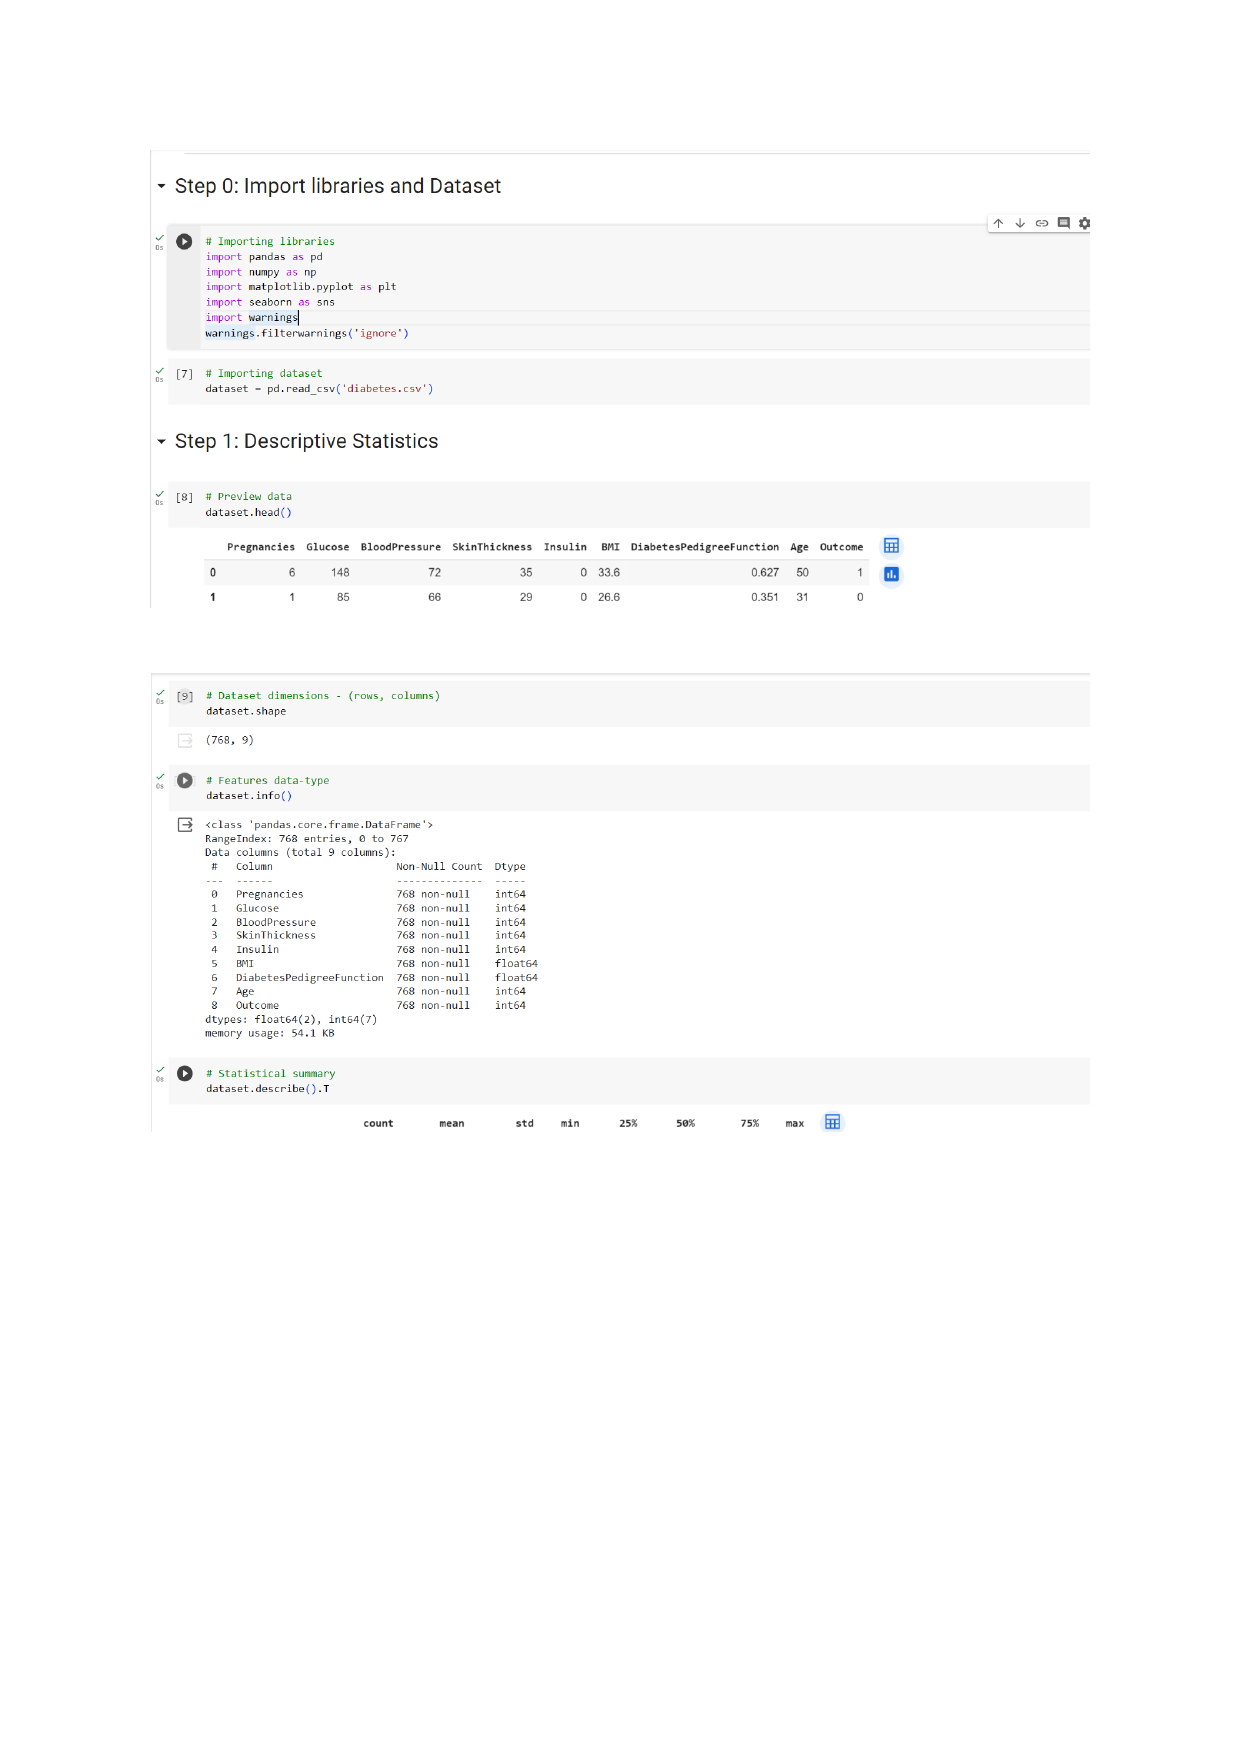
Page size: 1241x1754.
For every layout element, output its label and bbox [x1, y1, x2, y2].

picture [150, 150, 1091, 608]
picture [150, 673, 1091, 1132]
